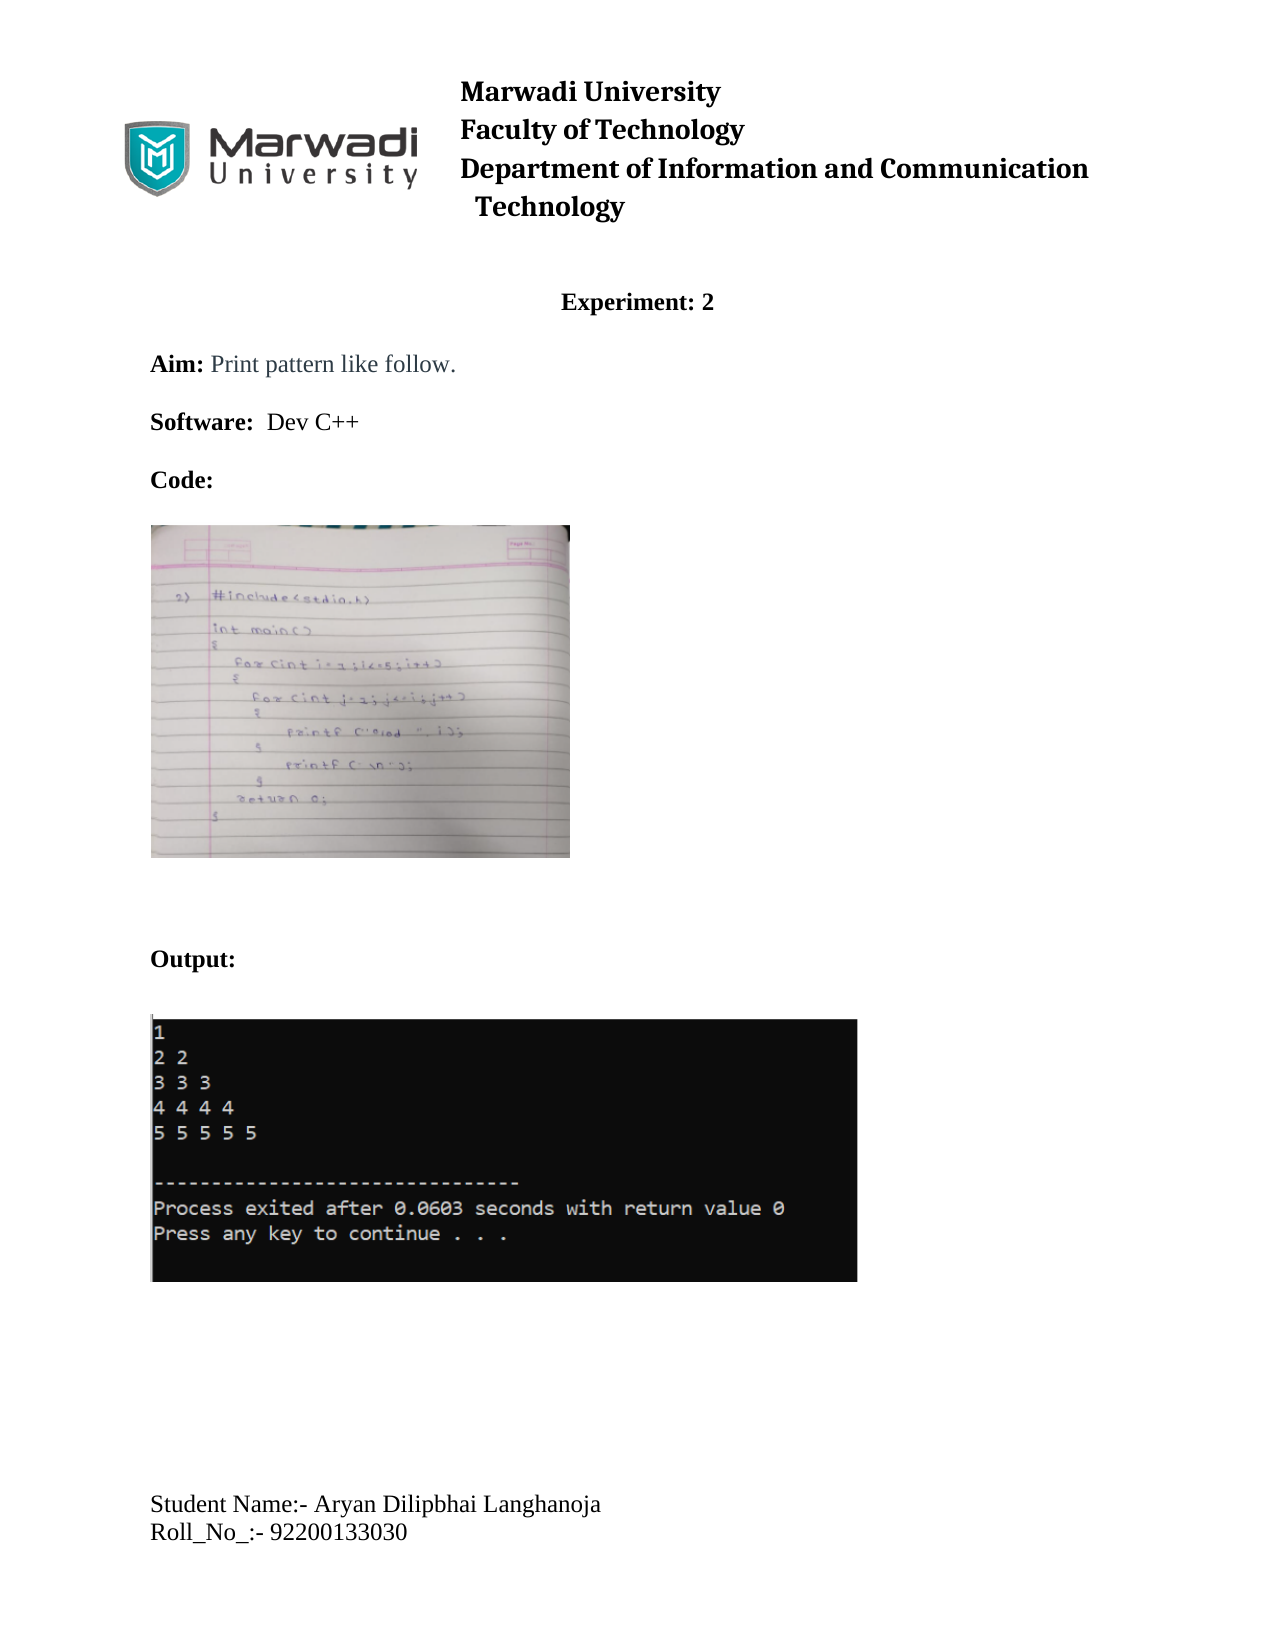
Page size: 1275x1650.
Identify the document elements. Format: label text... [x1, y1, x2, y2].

text Experiment: 2 [150, 287, 1125, 315]
picture [150, 1014, 858, 1282]
picture [106, 101, 435, 216]
text Output: [150, 944, 1125, 973]
text Software: Dev C++ [150, 407, 1125, 436]
text Code: [150, 465, 1125, 493]
picture [150, 522, 570, 858]
text Aim: Print pattern like follow. [150, 349, 1125, 378]
